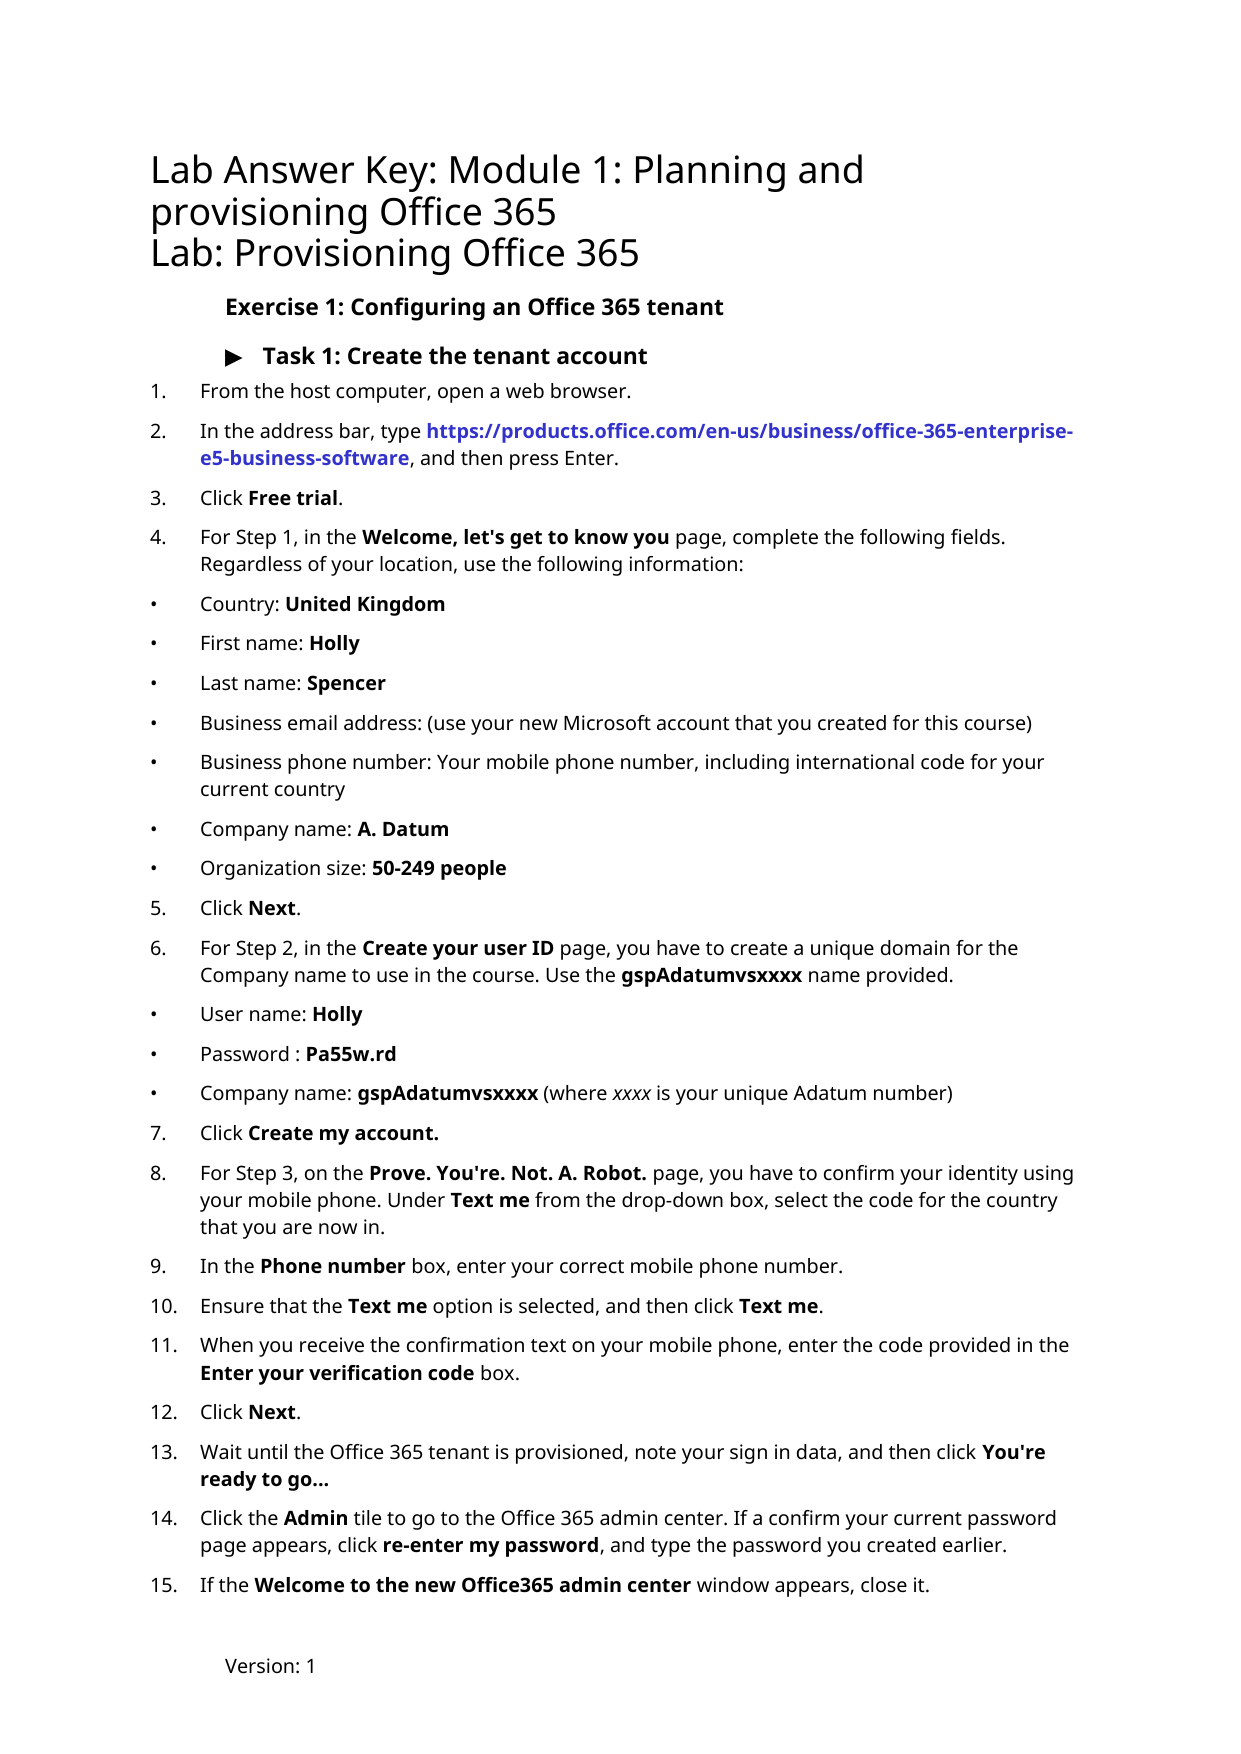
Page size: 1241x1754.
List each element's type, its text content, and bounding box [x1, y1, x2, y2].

list Last name: Spencer [150, 669, 1090, 696]
subtitle Exercise 1: Configuring an Office 365 tenant [225, 294, 1090, 321]
list For Step 1, in the Welcome, let's get to know you page, complete the following fields. Regardless of your location, use the following information: [150, 523, 1090, 577]
list In the address bar, type https://products.office.com/en-us/business/office-365-enterprise-e5-business-software, and then press Enter. [150, 417, 1090, 471]
list From the host computer, open a web browser. [150, 377, 1090, 404]
list Company name: gspAdatumvsxxxx (where xxxx is your unique Adatum number) [150, 1079, 1090, 1106]
list Organization size: 50-249 people [150, 854, 1090, 881]
list Wait until the Office 365 tenant is provisioned, note your sign in data, and then click You're ready to go... [150, 1437, 1090, 1492]
subtitle Lab Answer Key: Module 1: Planning and provisioning Office 365 [150, 150, 1090, 233]
subtitle Task 1: Create the tenant account [225, 339, 1090, 371]
list Company name: A. Datum [150, 814, 1090, 842]
list Click Next. [150, 894, 1090, 921]
list In the Phone number box, enter your correct mobile phone number. [150, 1252, 1090, 1279]
list Click Free trial. [150, 483, 1090, 510]
list Click Next. [150, 1398, 1090, 1425]
list Ensure that the Text me option is selected, and then click Text me. [150, 1292, 1090, 1319]
list If the Welcome to the new Office365 admin center window appears, close it. [150, 1571, 1090, 1598]
list Click the Admin tile to go to the Office 365 admin center. If a confirm your current password page appears, click re-enter my password, and type the password you created earlier. [150, 1504, 1090, 1558]
list Password : Pa55w.rd [150, 1039, 1090, 1067]
list User name: Holly [150, 1000, 1090, 1027]
list When you receive the confirmation text on your mobile phone, enter the code provided in the Enter your verification code box. [150, 1331, 1090, 1385]
list Business phone number: Your mobile phone number, including international code for your current country [150, 748, 1090, 802]
list First name: Holly [150, 629, 1090, 656]
list Business email address: (use your new Microsoft account that you created for this course) [150, 708, 1090, 735]
list For Step 3, on the Prove. You're. Not. A. Robot. page, you have to confirm your identity using your mobile phone. Under Text me from the drop-down box, select the code for the country that you are now in. [150, 1158, 1090, 1239]
subtitle Lab: Provisioning Office 365 [150, 233, 1090, 275]
list Click Create my account. [150, 1119, 1090, 1146]
list Country: United Kingdom [150, 589, 1090, 617]
list For Step 2, in the Create your user ID page, you have to create a unique domain for the Company name to use in the course. Use the gspAdatumvsxxxx name provided. [150, 933, 1090, 987]
